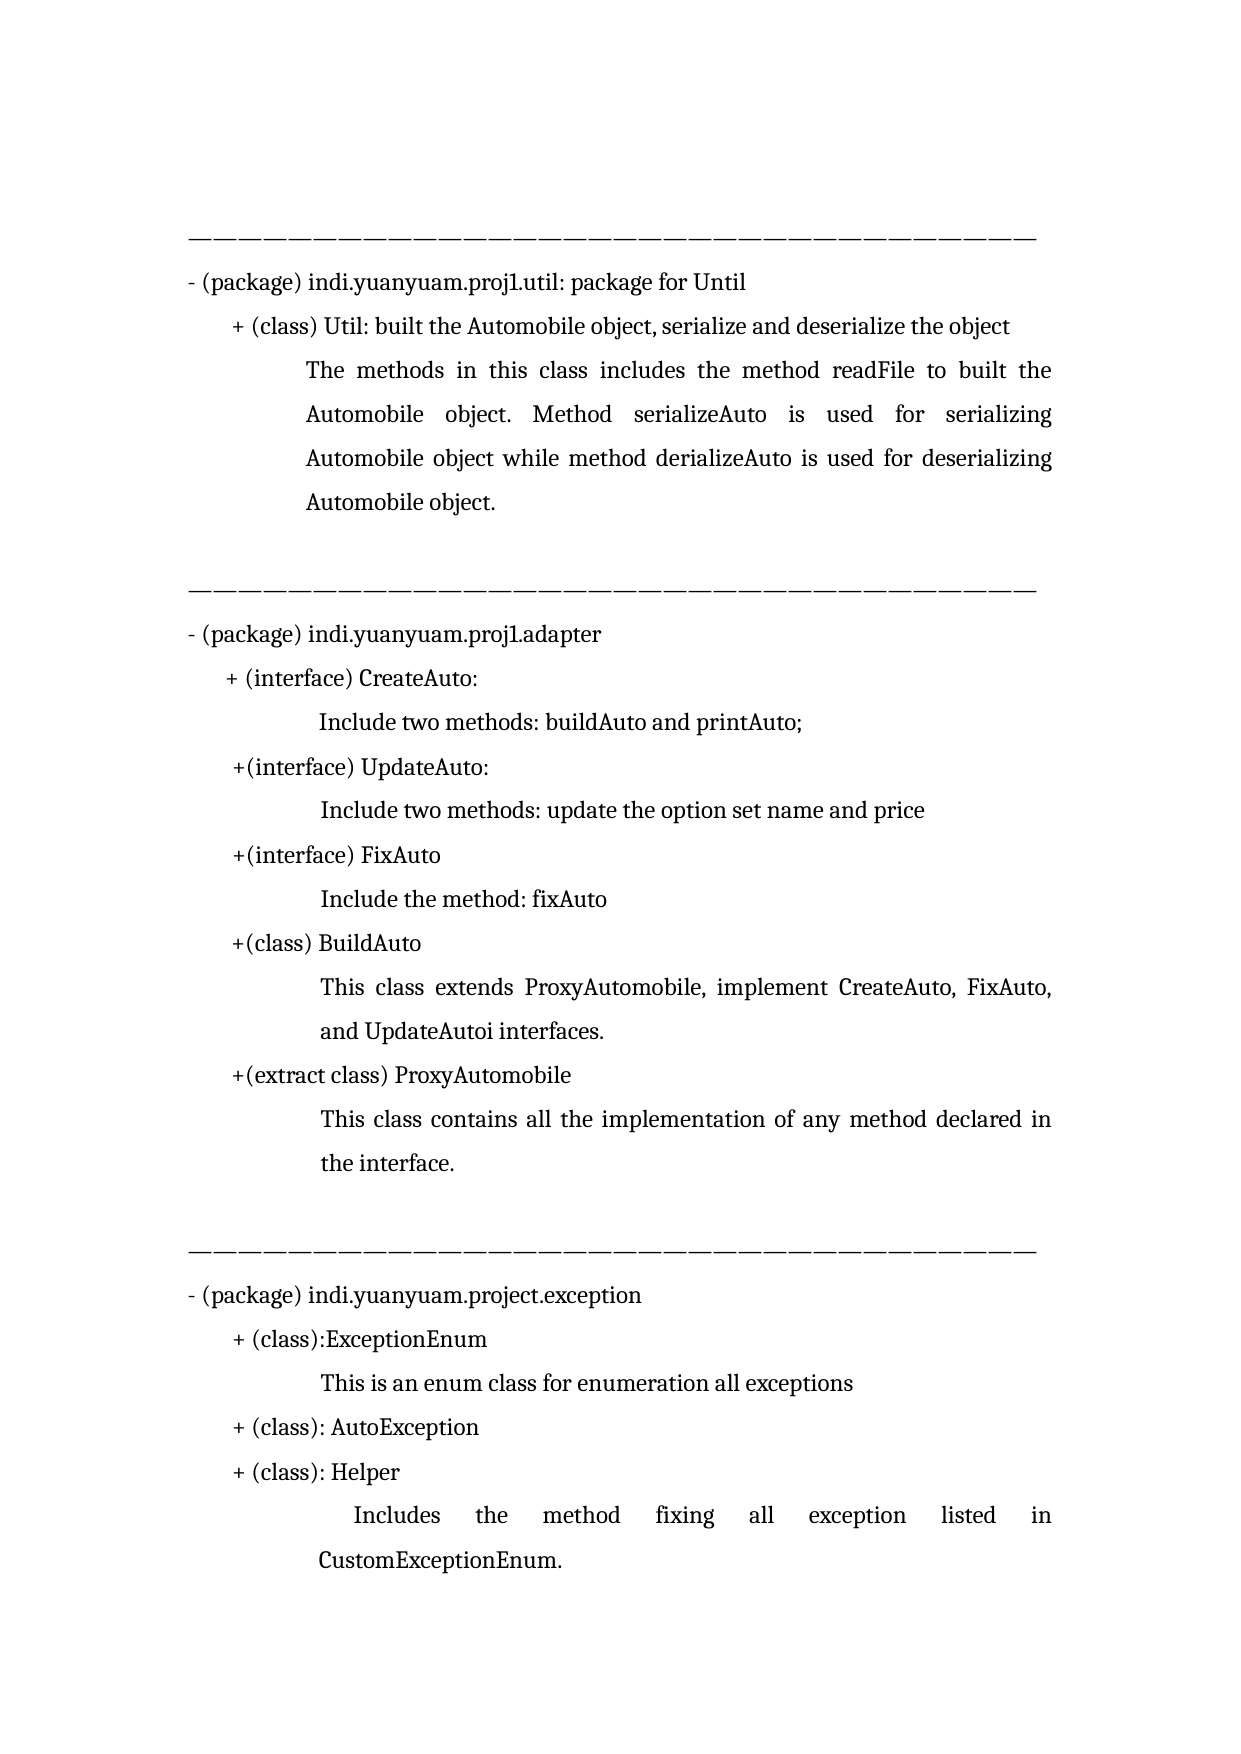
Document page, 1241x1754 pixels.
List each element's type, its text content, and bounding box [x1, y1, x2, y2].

text —————————————————————————————————— [187, 1229, 1053, 1273]
text +(class) BuildAuto [187, 921, 1053, 965]
list Include two methods: update the option set name and price [320, 789, 1053, 833]
text +(extract class) ProxyAutomobile [187, 1053, 1053, 1097]
list This class contains all the implementation of any method declared in the interface. [319, 1097, 1053, 1185]
list This is an enum class for enumeration all exceptions [320, 1362, 1053, 1406]
text —————————————————————————————————— [187, 568, 1053, 613]
text - (package) indi.yuanyuam.project.exception [187, 1273, 1053, 1318]
list +(interface) FixAuto [232, 833, 1053, 877]
text + (class) Util: built the Automobile object, serialize and deserialize the object [187, 304, 1053, 348]
list + (class):ExceptionEnum [225, 1318, 1053, 1362]
text - (package) indi.yuanyuam.proj1.util: package for Until [187, 260, 1053, 304]
text —————————————————————————————————— [187, 216, 1053, 260]
text This class extends ProxyAutomobile, implement CreateAuto, FixAuto, and UpdateAutoi interfaces. [320, 965, 1053, 1053]
list +(interface) UpdateAuto: [225, 745, 1053, 789]
list Include the method: fixAuto [320, 877, 1053, 921]
list Include two methods: buildAuto and printAuto; [225, 701, 1053, 745]
list + (class): AutoException [225, 1406, 1053, 1450]
text - (package) indi.yuanyuam.proj1.adapter [187, 613, 1053, 657]
list + (interface) CreateAuto: [225, 657, 1053, 701]
text Includes the method fixing all exception listed in CustomExceptionEnum. [319, 1494, 1053, 1582]
list + (class): Helper [225, 1450, 1053, 1494]
text The methods in this class includes the method readFile to built the Automobile object. Method serializeAuto is used for serializing Automobile object while method derializeAuto is used for deserializing Automobile object. [306, 348, 1053, 524]
